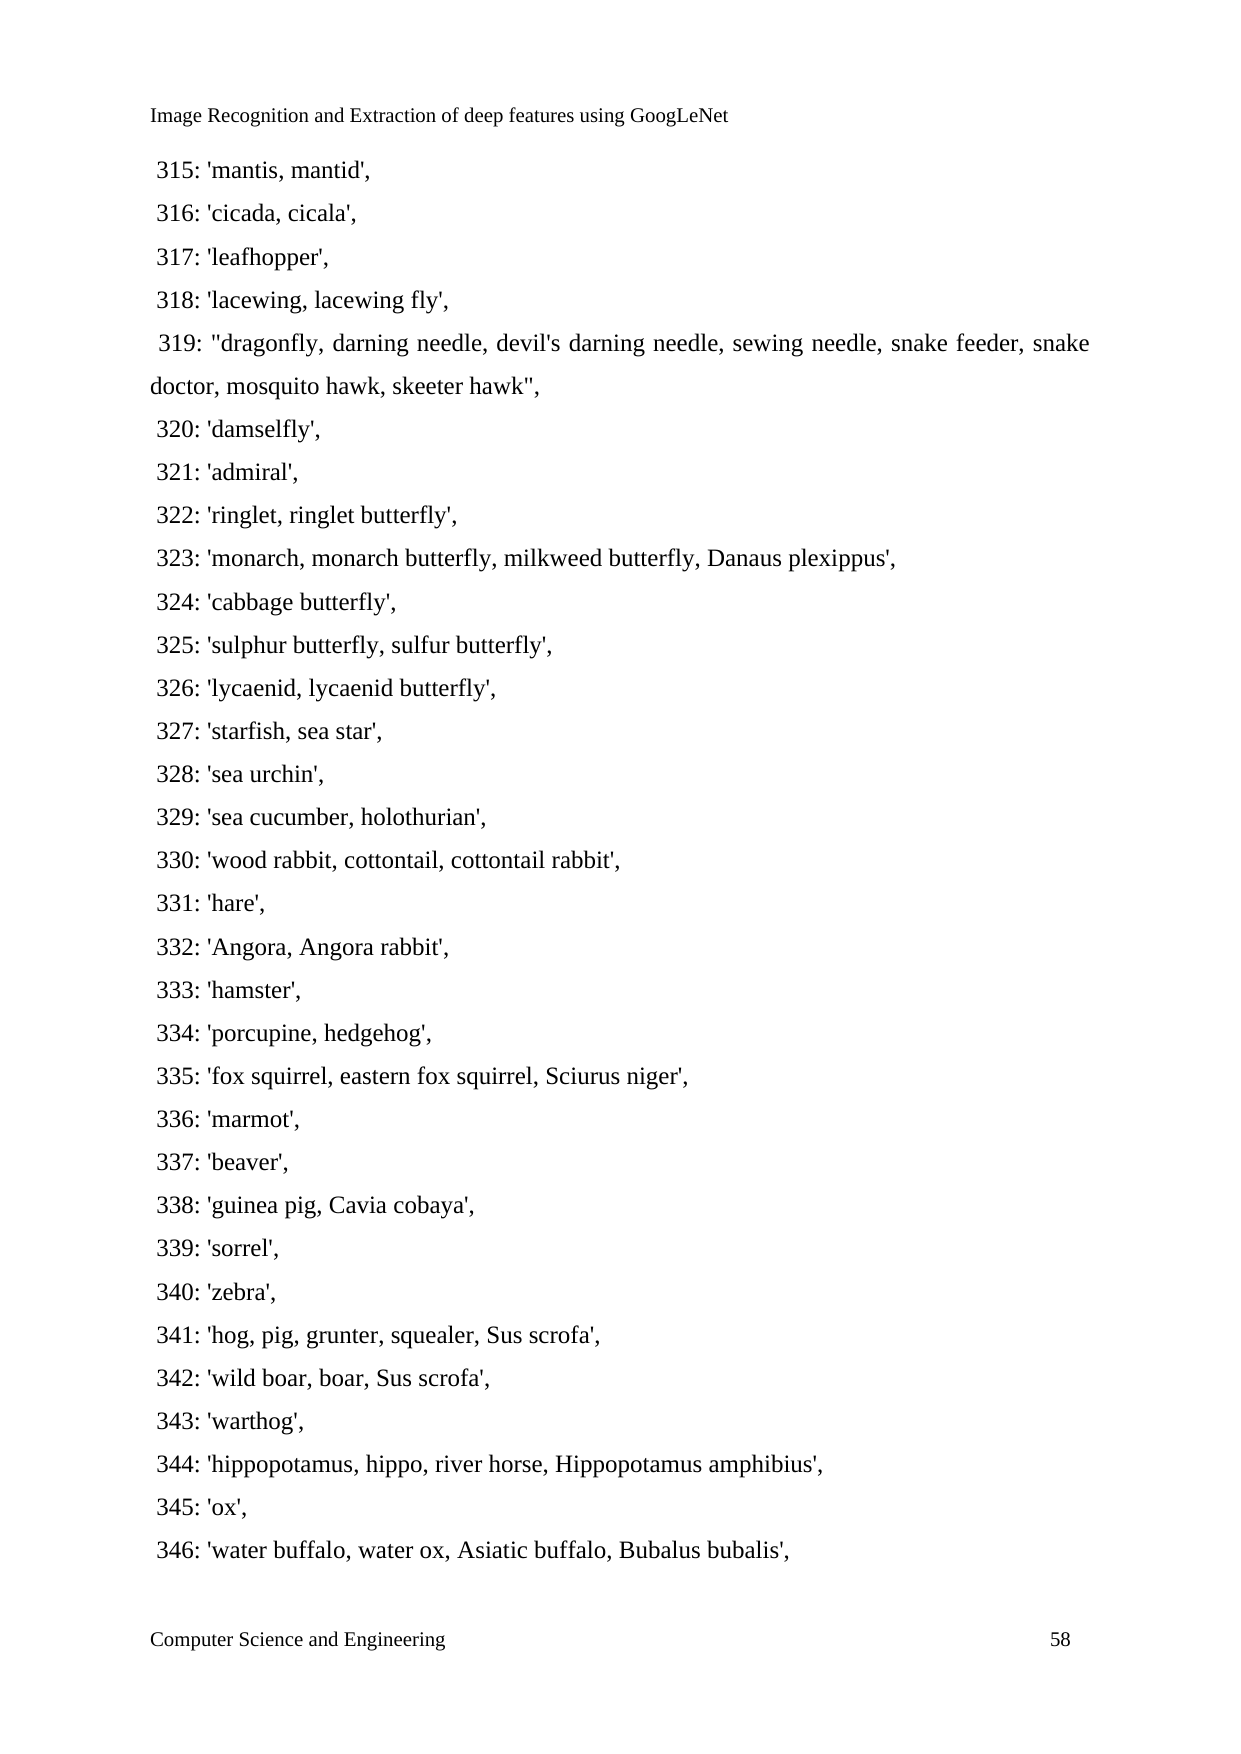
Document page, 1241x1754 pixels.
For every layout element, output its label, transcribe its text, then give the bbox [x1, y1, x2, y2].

text 346: 'water buffalo, water ox, Asiatic buffalo, Bubalus bubalis', [150, 1535, 1090, 1564]
text 322: 'ringlet, ringlet butterfly', [150, 500, 1090, 529]
text 321: 'admiral', [150, 457, 1090, 486]
text 325: 'sulphur butterfly, sulfur butterfly', [150, 630, 1090, 658]
text 323: 'monarch, monarch butterfly, milkweed butterfly, Danaus plexippus', [150, 543, 1090, 572]
text 342: 'wild boar, boar, Sus scrofa', [150, 1363, 1090, 1392]
text 341: 'hog, pig, grunter, squealer, Sus scrofa', [150, 1320, 1090, 1348]
text 344: 'hippopotamus, hippo, river horse, Hippopotamus amphibius', [150, 1449, 1090, 1478]
text 343: 'warthog', [150, 1406, 1090, 1435]
text 339: 'sorrel', [150, 1233, 1090, 1262]
text 320: 'damselfly', [150, 414, 1090, 443]
text 329: 'sea cucumber, holothurian', [150, 802, 1090, 831]
text 334: 'porcupine, hedgehog', [150, 1018, 1090, 1047]
text 327: 'starfish, sea star', [150, 716, 1090, 745]
text 335: 'fox squirrel, eastern fox squirrel, Sciurus niger', [150, 1061, 1090, 1090]
text 338: 'guinea pig, Cavia cobaya', [150, 1190, 1090, 1219]
text 324: 'cabbage butterfly', [150, 587, 1090, 615]
text 340: 'zebra', [150, 1277, 1090, 1305]
text 345: 'ox', [150, 1492, 1090, 1521]
text 333: 'hamster', [150, 975, 1090, 1003]
text 337: 'beaver', [150, 1147, 1090, 1176]
text 330: 'wood rabbit, cottontail, cottontail rabbit', [150, 845, 1090, 874]
text 328: 'sea urchin', [150, 759, 1090, 788]
text 336: 'marmot', [150, 1104, 1090, 1133]
text 332: 'Angora, Angora rabbit', [150, 932, 1090, 960]
text 326: 'lycaenid, lycaenid butterfly', [150, 673, 1090, 702]
text 316: 'cicada, cicala', [150, 198, 1090, 227]
text 315: 'mantis, mantid', [150, 155, 1090, 184]
text 317: 'leafhopper', [150, 242, 1090, 270]
text 318: 'lacewing, lacewing fly', [150, 285, 1090, 313]
text 319: "dragonfly, darning needle, devil's darning needle, sewing needle, snake feeder, snake doctor, mosquito hawk, skeeter hawk", [150, 328, 1090, 400]
text 331: 'hare', [150, 888, 1090, 917]
